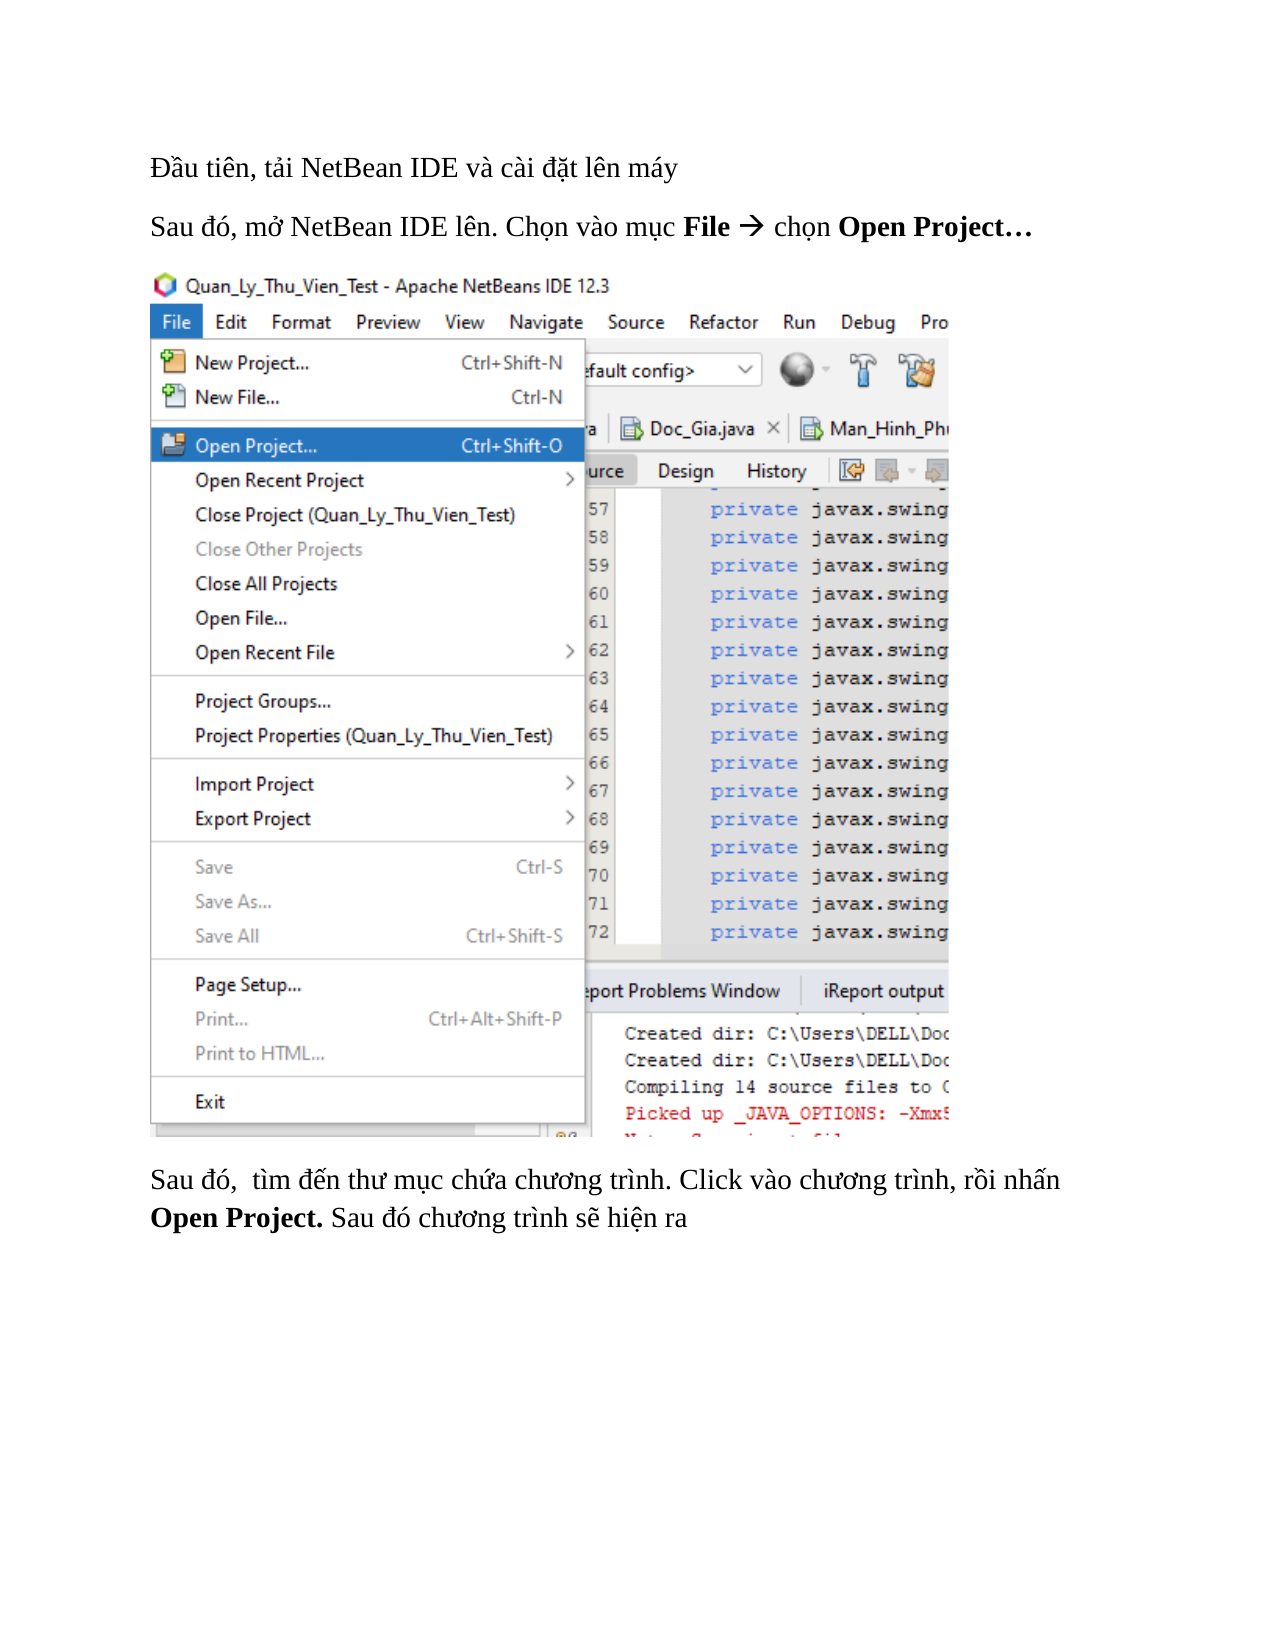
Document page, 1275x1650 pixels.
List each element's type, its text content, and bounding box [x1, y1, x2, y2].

text Đầu tiên, tải NetBean IDE và cài đặt lên máy [150, 150, 1125, 183]
text Sau đó, mở NetBean IDE lên. Chọn vào mục File chọn Open Project… [150, 209, 1125, 243]
picture [150, 268, 949, 1137]
text Sau đó, tìm đến thư mục chứa chương trình. Click vào chương trình, rồi nhấn Open Project. Sau đó chương trình sẽ hiện ra [150, 1162, 1125, 1234]
